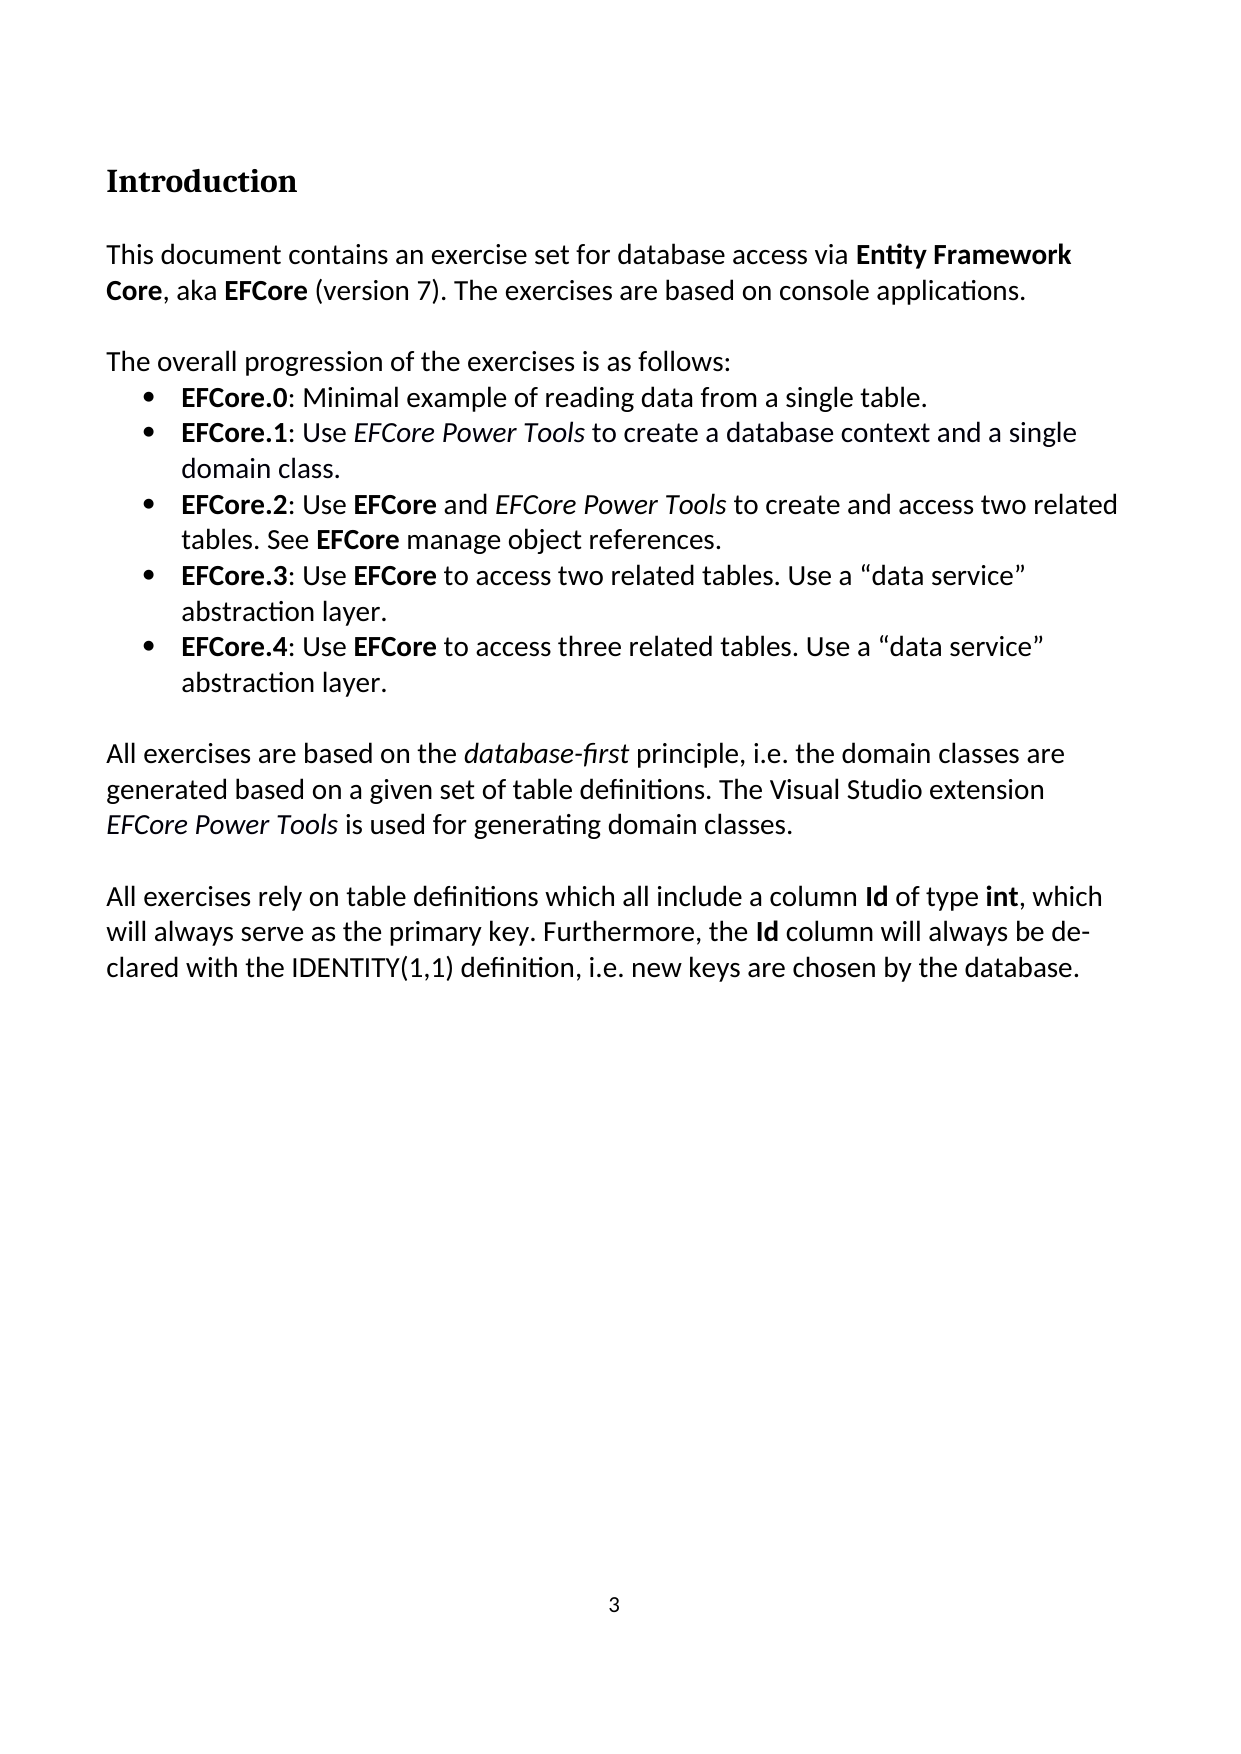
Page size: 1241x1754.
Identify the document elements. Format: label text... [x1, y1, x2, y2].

list EFCore.2: Use EFCore and EFCore Power Tools to create and access two related tables. See EFCore manage object references. [144, 486, 1121, 557]
text This document contains an exercise set for database access via Entity Framework Core, aka EFCore (version 7). The exercises are based on console applications. [106, 236, 1121, 308]
text The overall progression of the exercises is as follows: [106, 343, 1121, 379]
text All exercises are based on the database-first principle, i.e. the domain classes are generated based on a given set of table definitions. The Visual Studio extension EFCore Power Tools is used for generating domain classes. [106, 735, 1121, 842]
list EFCore.1: Use EFCore Power Tools to create a database context and a single domain class. [144, 414, 1121, 486]
text All exercises rely on table definitions which all include a column Id of type int, which will always serve as the primary key. Furthermore, the Id column will always be declared with the IDENTITY(1,1) definition, i.e. new keys are chosen by the database. [106, 878, 1121, 984]
list EFCore.3: Use EFCore to access two related tables. Use a “data service” abstraction layer. [144, 557, 1121, 628]
list EFCore.0: Minimal example of reading data from a single table. [144, 379, 1121, 414]
subtitle Introduction [106, 162, 1121, 201]
list EFCore.4: Use EFCore to access three related tables. Use a “data service” abstraction layer. [144, 628, 1121, 699]
